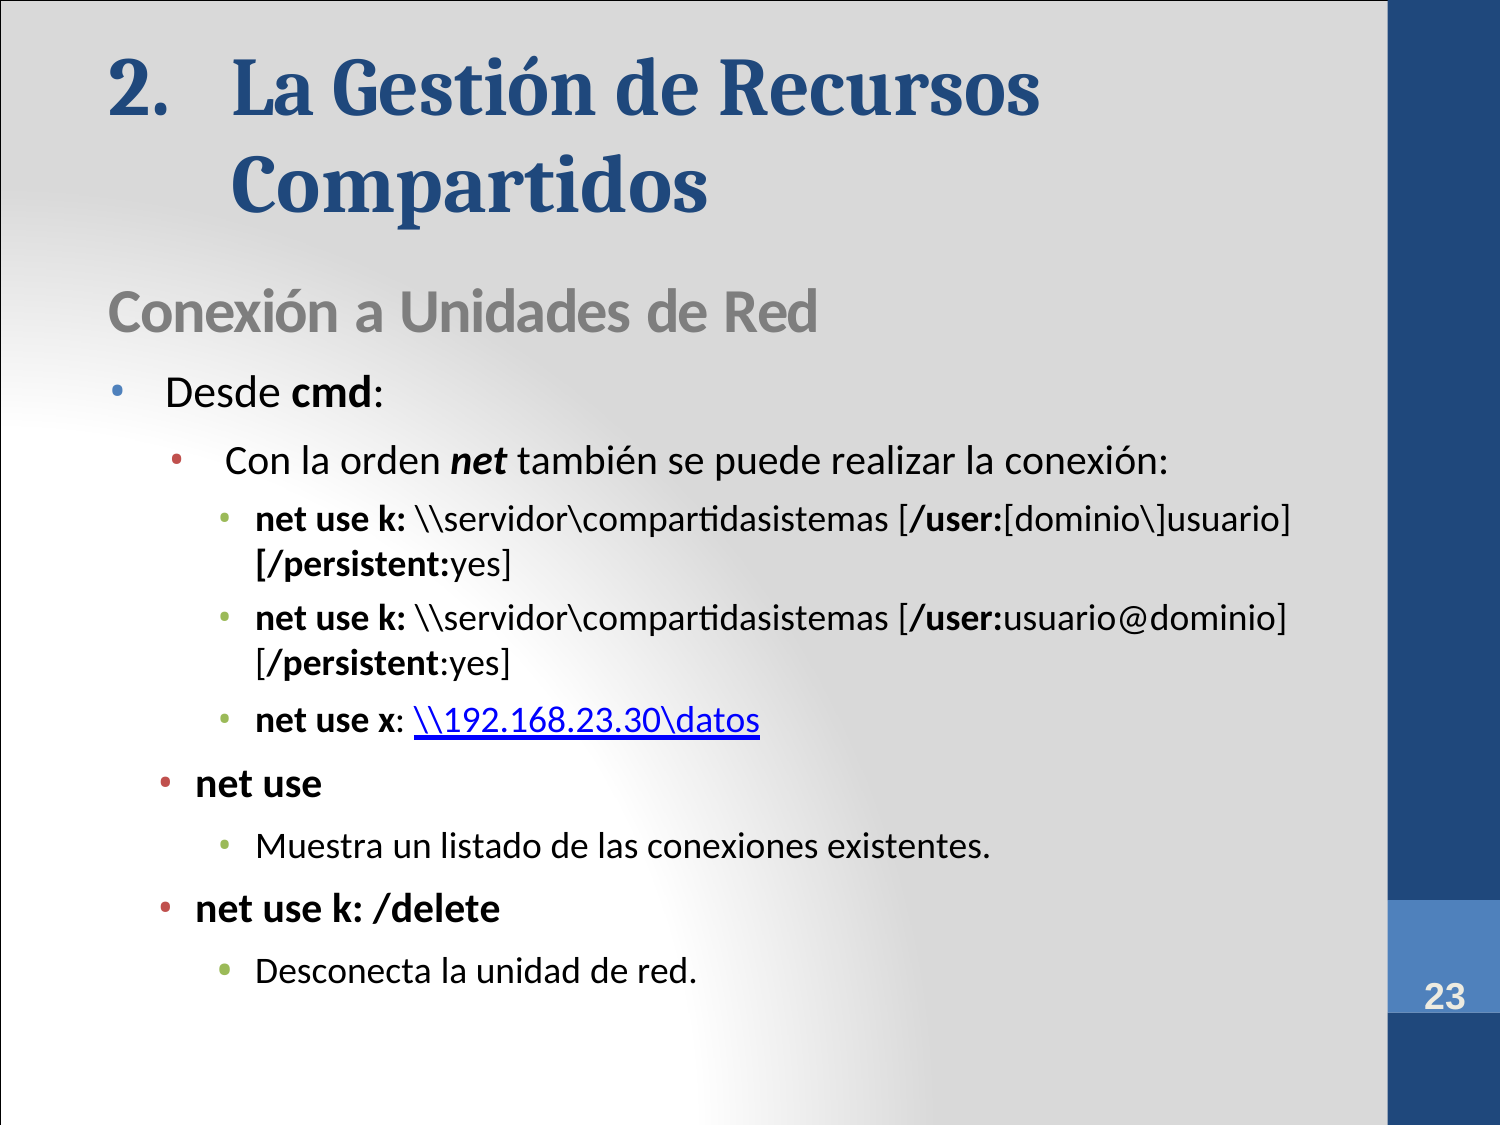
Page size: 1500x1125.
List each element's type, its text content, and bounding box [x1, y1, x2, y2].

list net use k: \\servidor\compartidasistemas [/user:[dominio\]usuario] [217, 495, 1477, 540]
subtitle 2. La Gestión de Recursos Compartidos [109, 41, 1067, 233]
list Muestra un listado de las conexiones existentes. [217, 818, 1477, 869]
subtitle net use k: /delete [157, 878, 1477, 935]
list net use k: \\servidor\compartidasistemas [/user:usuario@dominio] [217, 594, 1477, 639]
subtitle net use [157, 753, 1477, 810]
text [/persistent:yes] [255, 540, 1477, 586]
list Desde cmd: [109, 358, 1477, 421]
list Con la orden net también se puede realizar la conexión: [169, 430, 1477, 487]
list net use x: \\192.168.23.30\datos [217, 693, 1477, 744]
list Desconecta la unidad de red. 23 [217, 943, 1477, 1017]
text [/persistent:yes] [255, 639, 1477, 684]
subtitle Conexión a Unidades de Red [109, 272, 1477, 348]
picture [1, 1, 1387, 1125]
